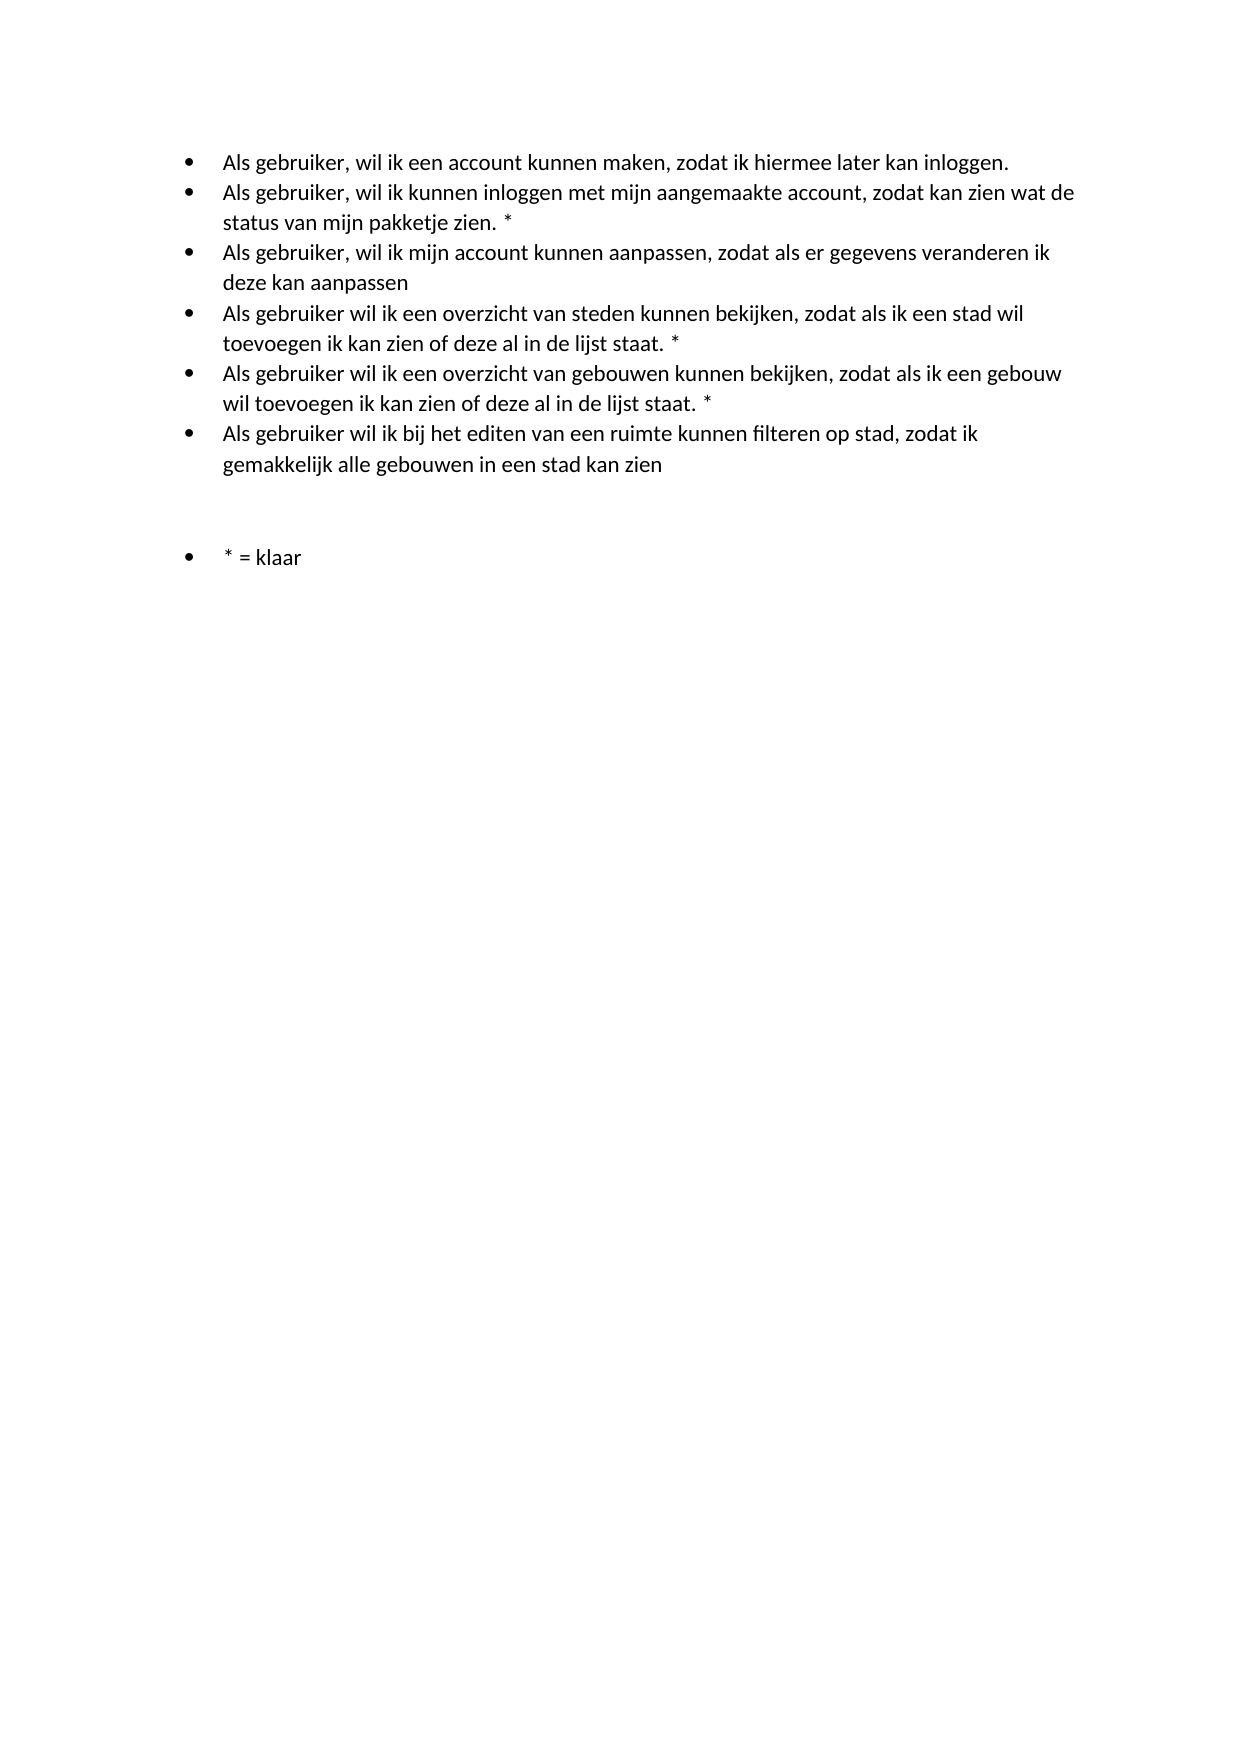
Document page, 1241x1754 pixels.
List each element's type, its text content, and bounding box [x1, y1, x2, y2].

list Als gebruiker, wil ik mijn account kunnen aanpassen, zodat als er gegevens veranderen ik deze kan aanpassen [185, 238, 1093, 296]
list Als gebruiker wil ik bij het editen van een ruimte kunnen filteren op stad, zodat ik gemakkelijk alle gebouwen in een stad kan zien [185, 419, 1093, 478]
list Als gebruiker, wil ik een account kunnen maken, zodat ik hiermee later kan inloggen. [185, 148, 1093, 176]
list * = klaar [185, 543, 1093, 571]
list Als gebruiker wil ik een overzicht van steden kunnen bekijken, zodat als ik een stad wil toevoegen ik kan zien of deze al in de lijst staat. * [185, 299, 1093, 357]
list Als gebruiker wil ik een overzicht van gebouwen kunnen bekijken, zodat als ik een gebouw wil toevoegen ik kan zien of deze al in de lijst staat. * [185, 359, 1093, 417]
list Als gebruiker, wil ik kunnen inloggen met mijn aangemaakte account, zodat kan zien wat de status van mijn pakketje zien. * [185, 178, 1093, 236]
